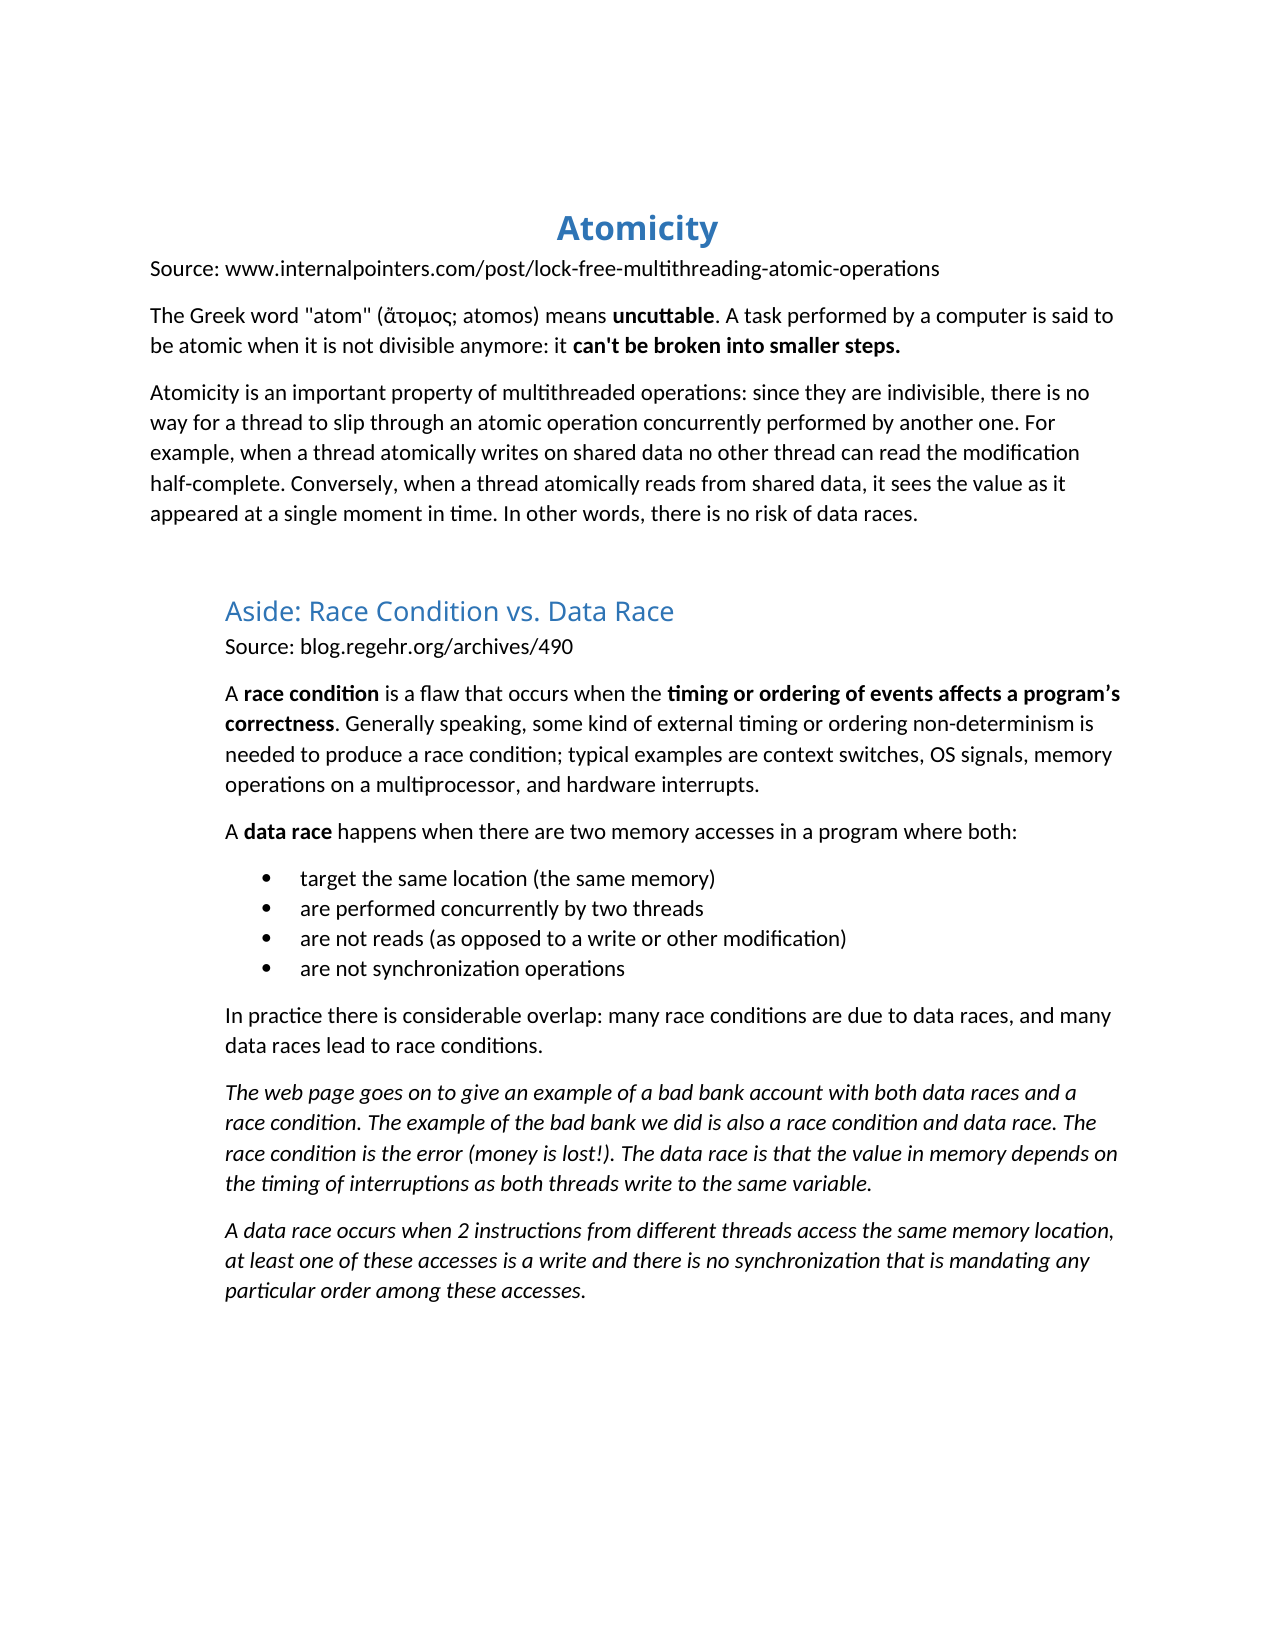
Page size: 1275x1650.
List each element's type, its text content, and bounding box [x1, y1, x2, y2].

subtitle Aside: Race Condition vs. Data Race [225, 593, 1125, 629]
text The Greek word "atom" (ἄτομος; atomos) means uncuttable. A task performed by a computer is said to be atomic when it is not divisible anymore: it can't be broken into smaller steps. [150, 301, 1125, 359]
text Source: blog.regehr.org/archives/490 [225, 632, 1125, 661]
list are performed concurrently by two threads [262, 894, 1125, 922]
list are not synchronization operations [262, 954, 1125, 982]
text In practice there is considerable overlap: many race conditions are due to data races, and many data races lead to race conditions. [225, 1001, 1125, 1059]
text Atomicity is an important property of multithreaded operations: since they are indivisible, there is no way for a thread to slip through an atomic operation concurrently performed by another one. For example, when a thread atomically writes on shared data no other thread can read the modification half-complete. Conversely, when a thread atomically reads from shared data, it sees the value as it appeared at a single moment in time. In other words, there is no risk of data races. [150, 378, 1125, 527]
text The web page goes on to give an example of a bad bank account with both data races and a race condition. The example of the bad bank we did is also a race condition and data race. The race condition is the error (money is lost!). The data race is that the value in memory depends on the timing of interruptions as both threads write to the same variable. [225, 1078, 1125, 1197]
text Source: www.internalpointers.com/post/lock-free-multithreading-atomic-operations [150, 254, 1125, 282]
list target the same location (the same memory) [262, 864, 1125, 892]
text A race condition is a flaw that occurs when the timing or ordering of events affects a program’s correctness. Generally speaking, some kind of external timing or ordering non-determinism is needed to produce a race condition; typical examples are context switches, OS signals, memory operations on a multiprocessor, and hardware interrupts. [225, 679, 1125, 798]
subtitle Atomicity [150, 205, 1125, 251]
text A data race occurs when 2 instructions from different threads access the same memory location, at least one of these accesses is a write and there is no synchronization that is mandating any particular order among these accesses. [225, 1216, 1125, 1304]
text A data race happens when there are two memory accesses in a program where both: [225, 817, 1125, 845]
list are not reads (as opposed to a write or other modification) [262, 924, 1125, 952]
